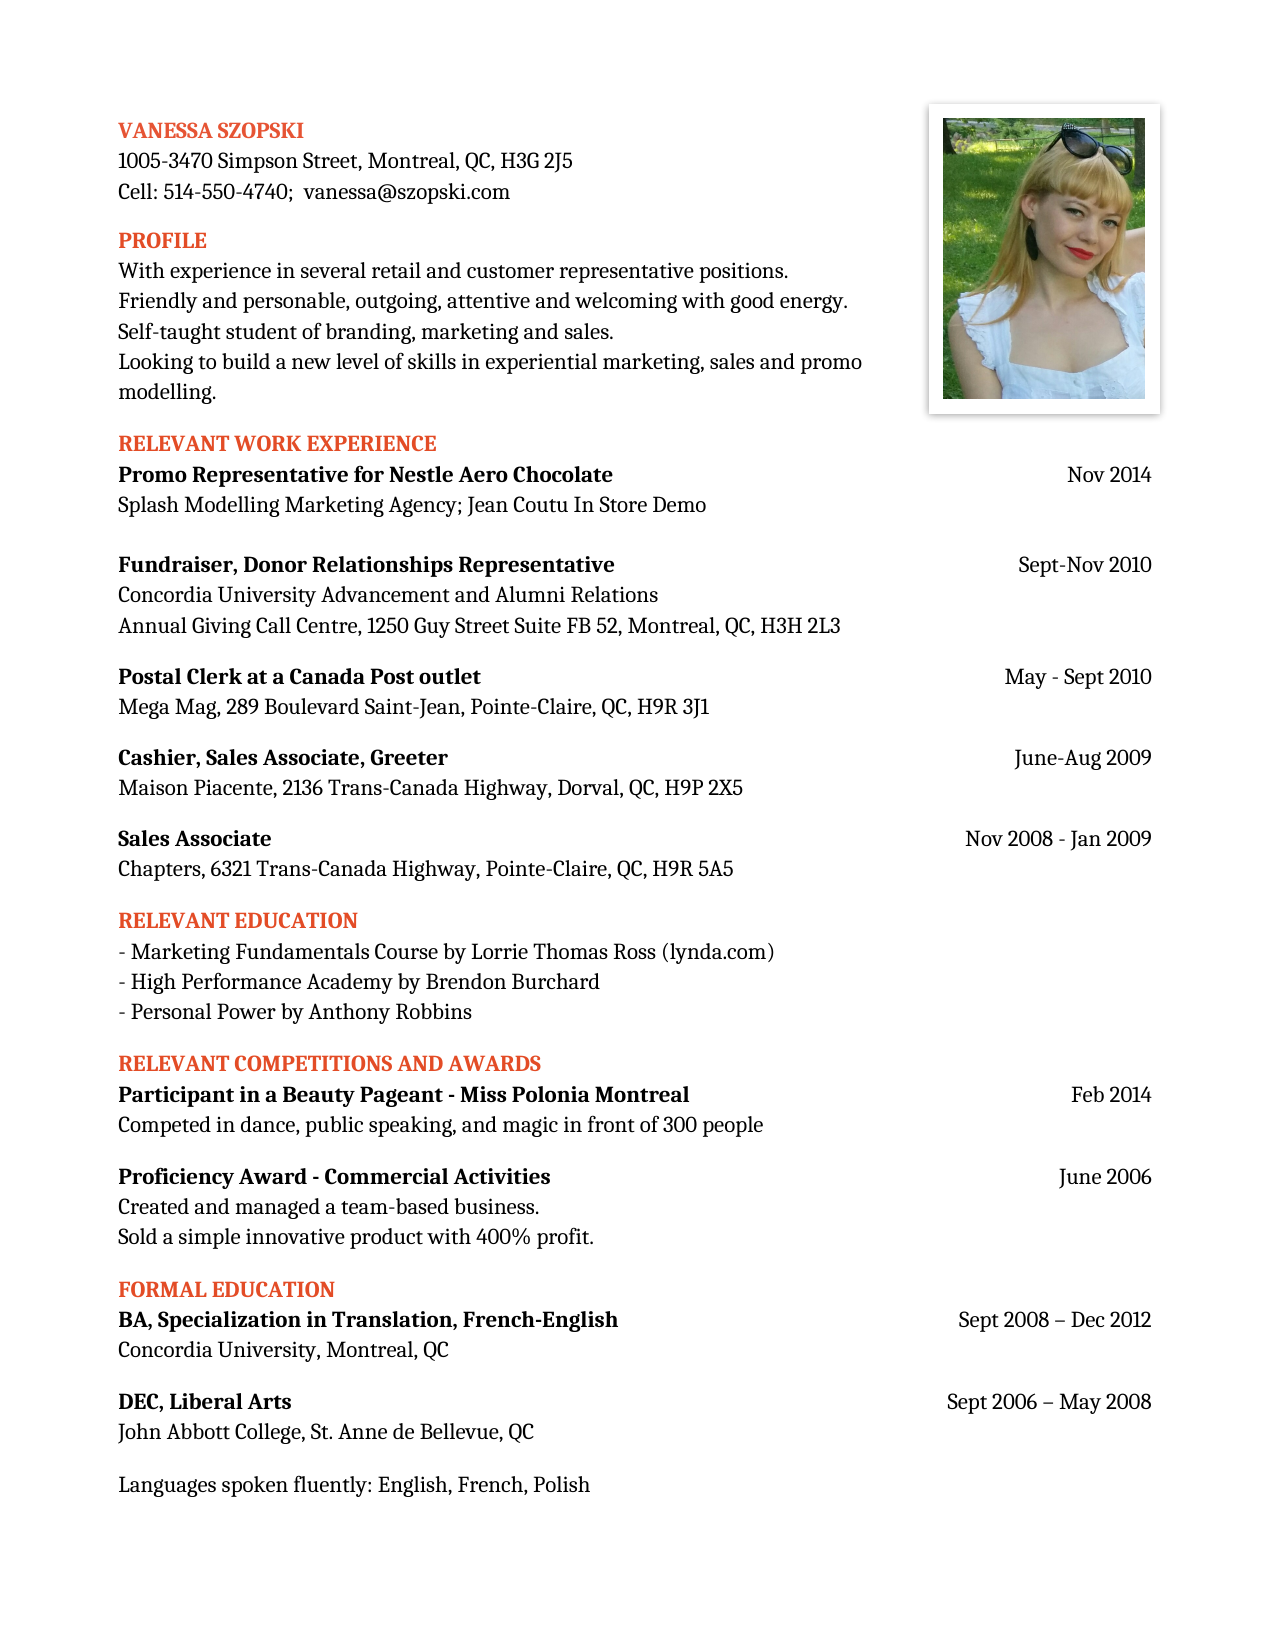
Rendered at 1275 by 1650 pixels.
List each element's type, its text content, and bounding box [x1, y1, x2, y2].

text Cell: 514-550-4740; vanessa@szopski.com [118, 178, 923, 205]
text Sold a simple innovative product with 400% profit. [118, 1224, 1157, 1251]
text Looking to build a new level of skills in experiential marketing, sales and promo modelling. [118, 349, 923, 405]
text 1005-3470 Simpson Street, Montreal, QC, H3G 2J5 [118, 148, 923, 175]
text RELEVANT EDUCATION [118, 908, 1157, 935]
text Self-taught student of branding, marketing and sales. [118, 318, 923, 345]
text John Abbott College, St. Anne de Bellevue, QC [118, 1419, 1157, 1446]
text Participant in a Beauty Pageant - Miss Polonia Montreal Feb 2014 [118, 1081, 1157, 1108]
text Competed in dance, public speaking, and magic in front of 300 people [118, 1112, 1157, 1138]
text - Personal Power by Anthony Robbins [118, 999, 1157, 1025]
text Mega Mag, 289 Boulevard Saint-Jean, Pointe-Claire, QC, H9R 3J1 [118, 694, 1157, 720]
text - Marketing Fundamentals Course by Lorrie Thomas Ross (lynda.com) [118, 938, 1157, 965]
text - High Performance Academy by Brendon Burchard [118, 969, 1157, 995]
text Cashier, Sales Associate, Greeter June-Aug 2009 [118, 745, 1157, 771]
text Chapters, 6321 Trans-Canada Highway, Pointe-Claire, QC, H9R 5A5 [118, 856, 1157, 882]
text DEC, Liberal Arts Sept 2006 – May 2008 [118, 1389, 1157, 1415]
text Postal Clerk at a Canada Post outlet May - Sept 2010 [118, 663, 1157, 690]
text RELEVANT WORK EXPERIENCE [118, 431, 1157, 457]
text Created and managed a team-based business. [118, 1194, 1157, 1220]
text FORMAL EDUCATION [118, 1276, 1157, 1303]
text Sales Associate Nov 2008 - Jan 2009 [118, 826, 1157, 852]
text Fundraiser, Donor Relationships Representative Sept-Nov 2010 [118, 552, 1157, 578]
text Proficiency Award - Commercial Activities June 2006 [118, 1164, 1157, 1190]
picture [943, 118, 1145, 399]
text Concordia University Advancement and Alumni Relations [118, 582, 1157, 608]
text PROFILE [118, 228, 923, 254]
text Languages spoken fluently: English, French, Polish [118, 1471, 1157, 1498]
text VANESSA SZOPSKI [118, 118, 923, 144]
text Concordia University, Montreal, QC [118, 1337, 1157, 1363]
text With experience in several retail and customer representative positions. [118, 258, 923, 284]
text Friendly and personable, outgoing, attentive and welcoming with good energy. [118, 288, 923, 315]
text Annual Giving Call Centre, 1250 Guy Street Suite FB 52, Montreal, QC, H3H 2L3 [118, 612, 1157, 639]
text BA, Specialization in Translation, French-English Sept 2008 – Dec 2012 [118, 1307, 1157, 1333]
text Promo Representative for Nestle Aero Chocolate Nov 2014 Splash Modelling Marketing Agency; Jean Coutu In Store Demo [118, 461, 1157, 518]
text Maison Piacente, 2136 Trans-Canada Highway, Dorval, QC, H9P 2X5 [118, 775, 1157, 801]
text RELEVANT COMPETITIONS AND AWARDS [118, 1051, 1157, 1077]
